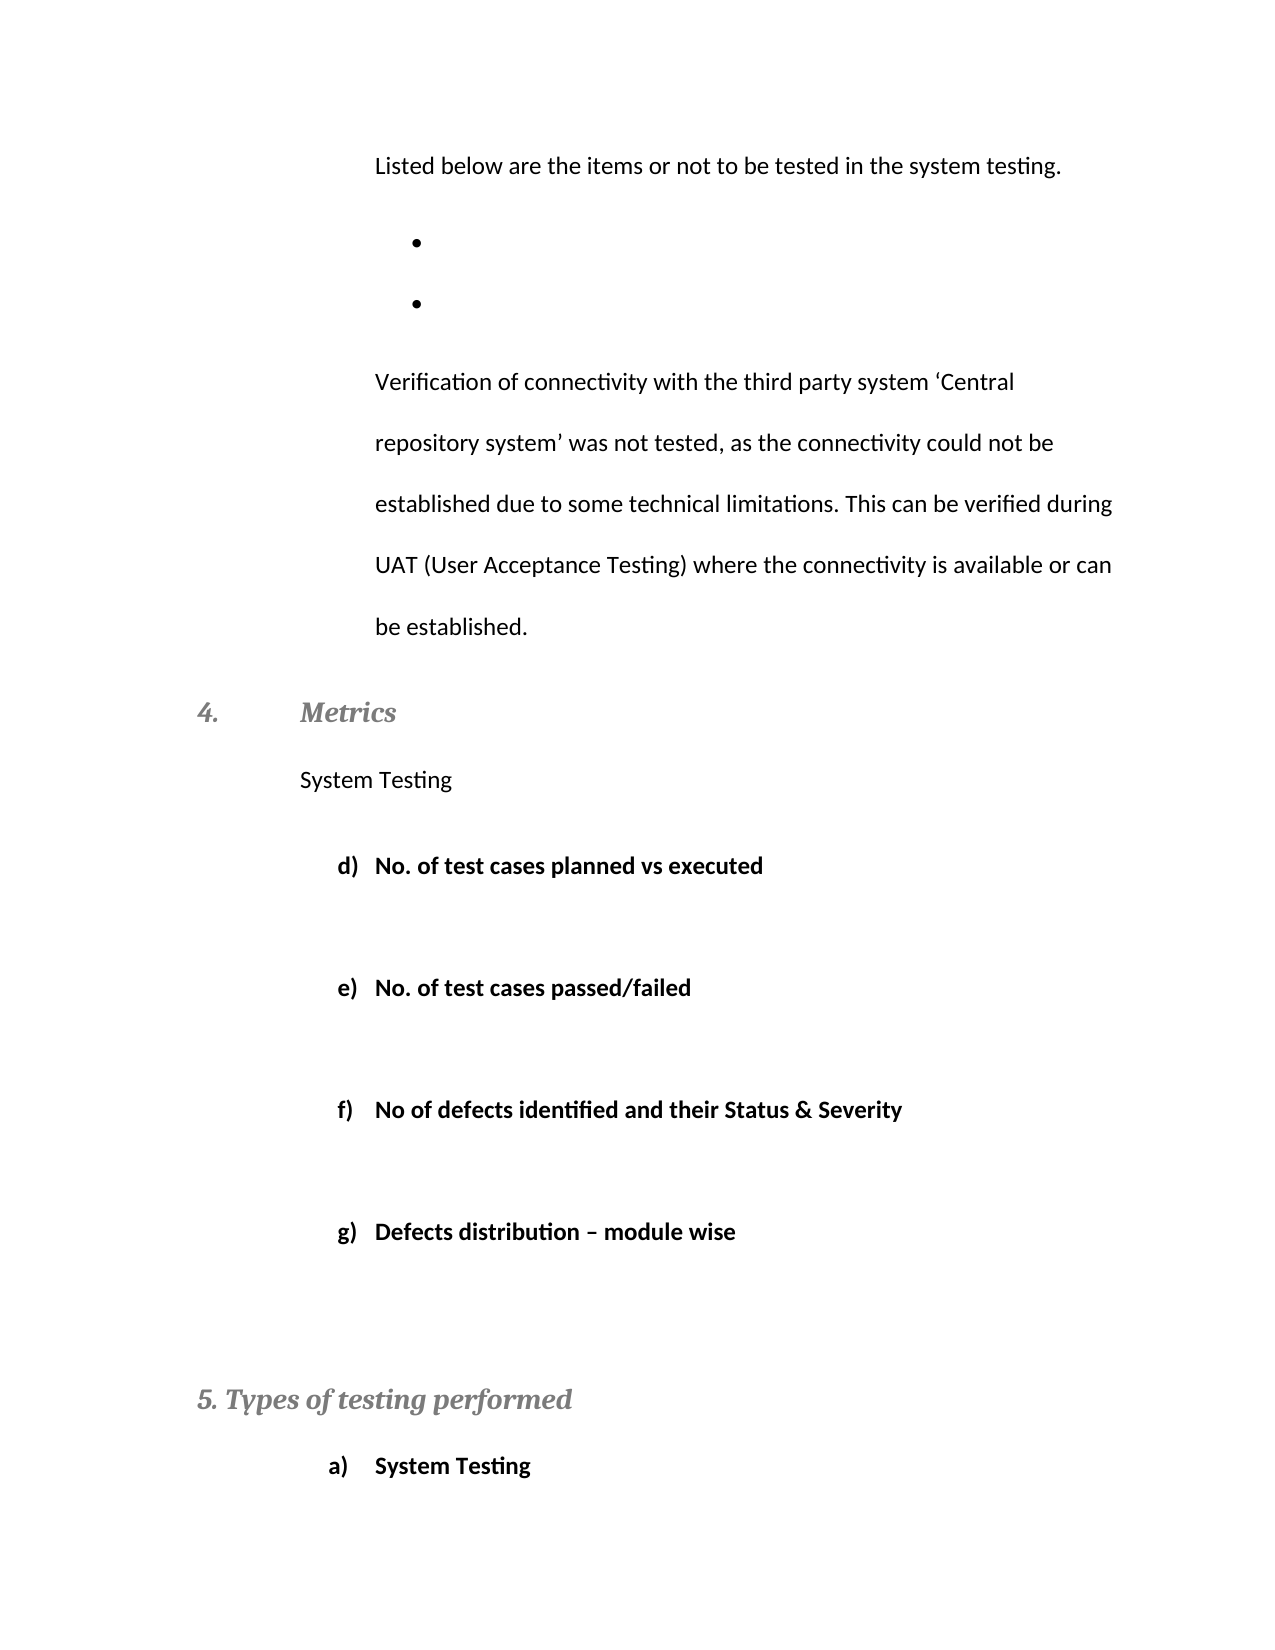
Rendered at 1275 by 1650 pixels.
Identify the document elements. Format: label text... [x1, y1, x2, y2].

list No of defects identified and their Status & Severity [337, 1094, 1125, 1124]
list Defects distribution – module wise [337, 1216, 1125, 1247]
text System Testing [300, 764, 1125, 794]
list No. of test cases passed/failed [337, 972, 1125, 1002]
subtitle 5. Types of testing performed [150, 1383, 1125, 1417]
list No. of test cases planned vs executed [337, 850, 1125, 880]
list System Testing [225, 1450, 1125, 1481]
text Listed below are the items or not to be tested in the system testing. [375, 150, 1125, 181]
subtitle 4. Metrics [150, 697, 1125, 730]
text Verification of connectivity with the third party system ‘Central repository system’ was not tested, as the connectivity could not be established due to some technical limitations. This can be verified during UAT (User Acceptance Testing) where the connectivity is available or can be established. [375, 366, 1125, 641]
